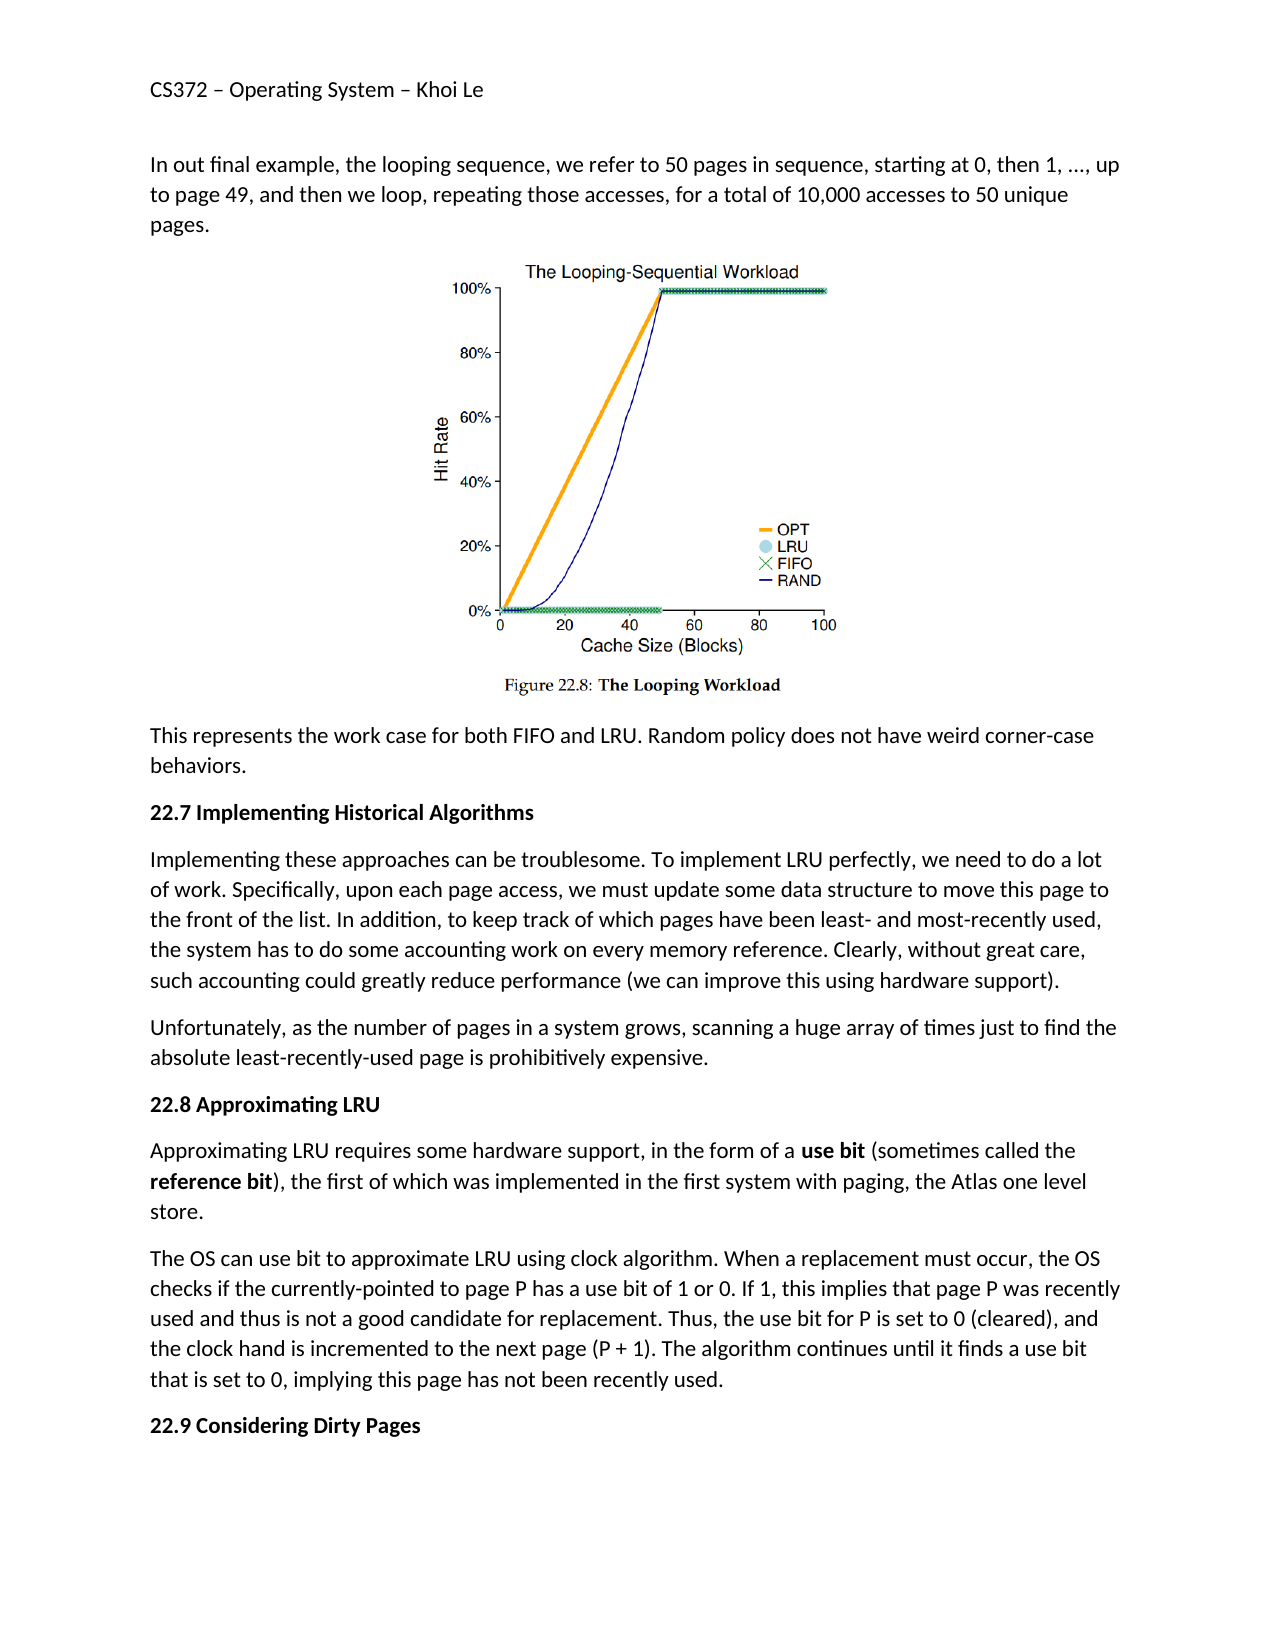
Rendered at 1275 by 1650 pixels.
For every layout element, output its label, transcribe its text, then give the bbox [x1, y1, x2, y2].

text The OS can use bit to approximate LRU using clock algorithm. When a replacement must occur, the OS checks if the currently-pointed to page P has a use bit of 1 or 0. If 1, this implies that page P was recently used and thus is not a good candidate for replacement. Thus, the use bit for P is set to 0 (cleared), and the clock hand is incremented to the next page (P + 1). The algorithm continues until it finds a use bit that is set to 0, implying this page has not been recently used. [150, 1244, 1125, 1393]
text 22.7 Implementing Historical Algorithms [150, 798, 1125, 826]
text 22.8 Approximating LRU [150, 1090, 1125, 1118]
text Unfortunately, as the number of pages in a system grows, scanning a huge array of times just to find the absolute least-recently-used page is prohibitively expensive. [150, 1013, 1125, 1071]
text In out final example, the looping sequence, we refer to 50 pages in sequence, starting at 0, then 1, ..., up to page 49, and then we loop, repeating those accesses, for a total of 10,000 accesses to 50 unique pages. [150, 150, 1125, 238]
text Implementing these approaches can be troublesome. To implement LRU perfectly, we need to do a lot of work. Specifically, upon each page access, we must update some data structure to move this page to the front of the list. In addition, to keep track of which pages have been least- and most-recently used, the system has to do some accounting work on every memory reference. Clearly, without great care, such accounting could greatly reduce performance (we can improve this using hardware support). [150, 845, 1125, 994]
text 22.9 Considering Dirty Pages [150, 1412, 1125, 1439]
text This represents the work case for both FIFO and LRU. Random policy does not have weird corner-case behaviors. [150, 721, 1125, 779]
picture [430, 257, 846, 702]
text Approximating LRU requires some hardware support, in the form of a use bit (sometimes called the reference bit), the first of which was implemented in the first system with paging, the Atlas one level store. [150, 1137, 1125, 1225]
